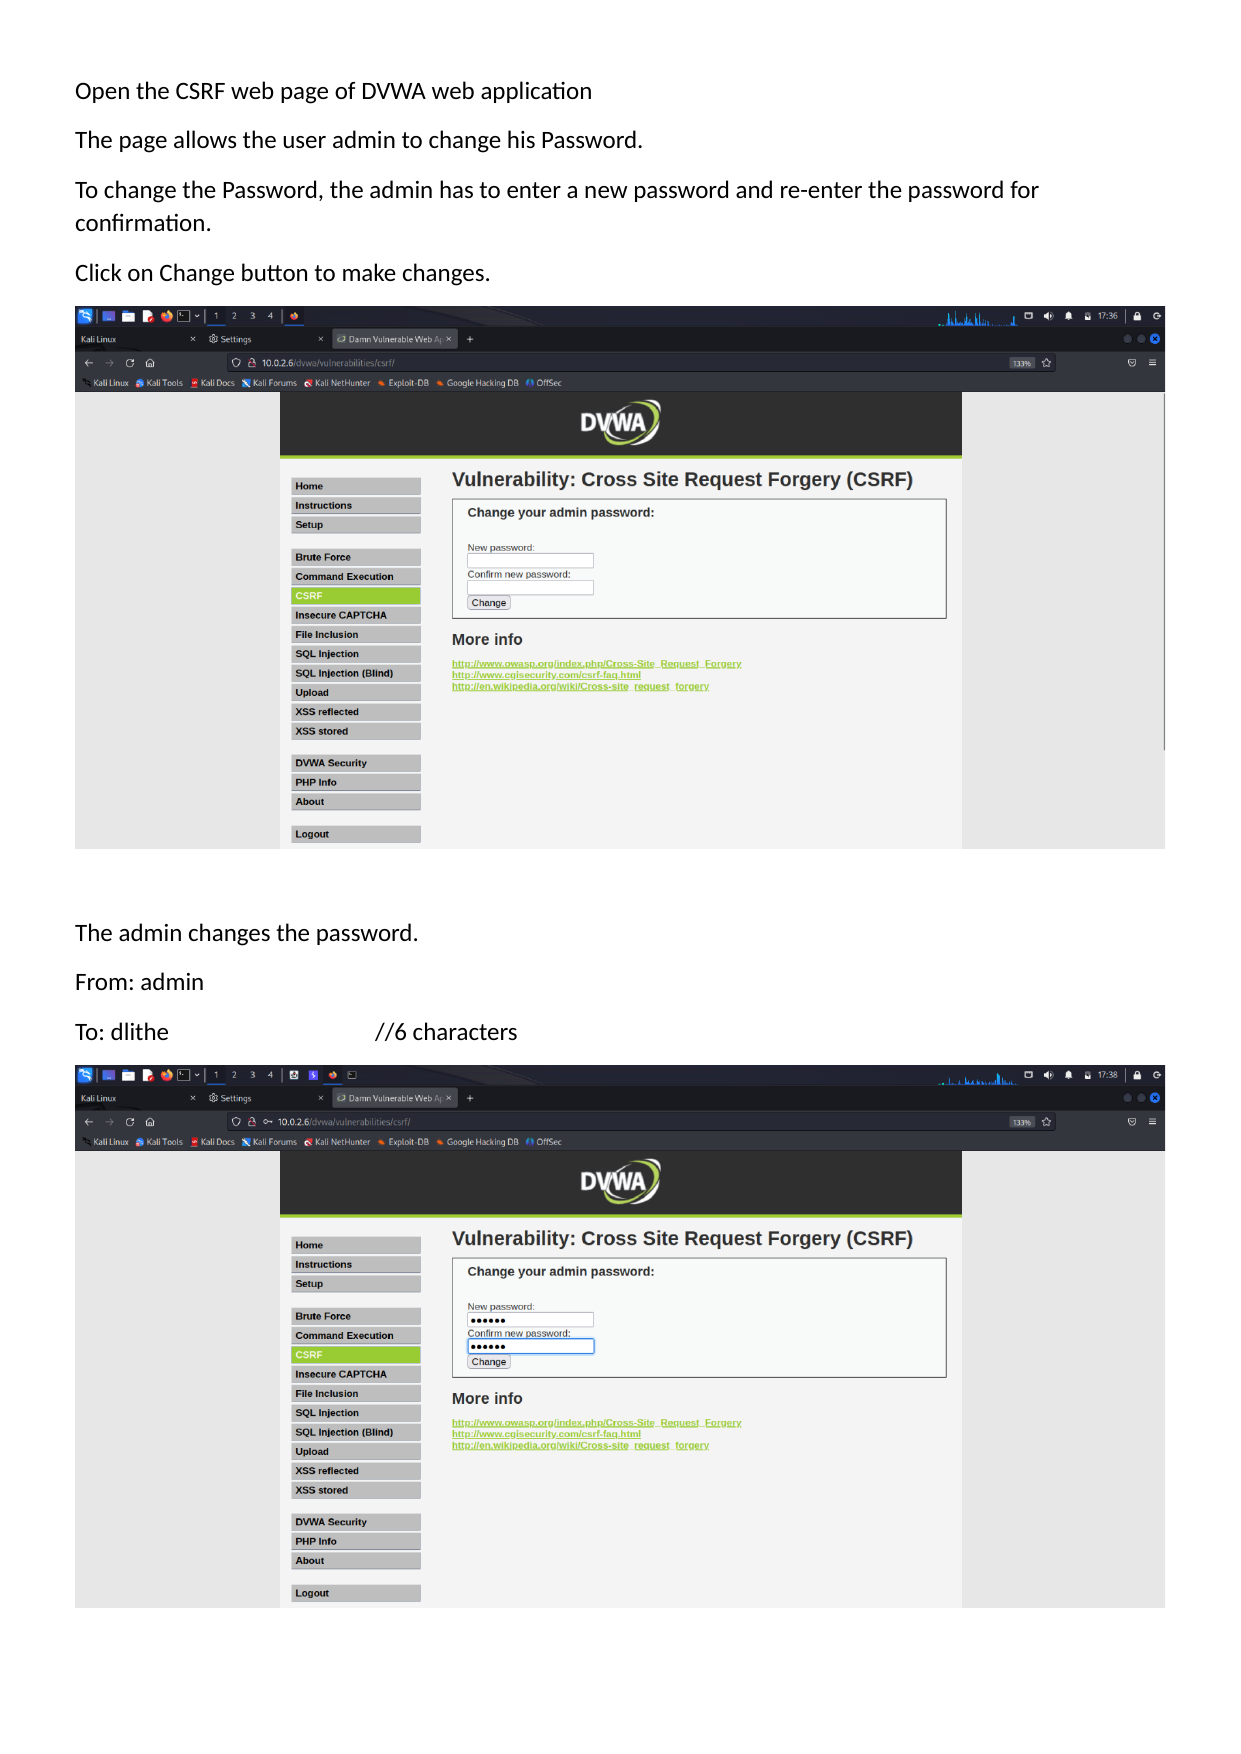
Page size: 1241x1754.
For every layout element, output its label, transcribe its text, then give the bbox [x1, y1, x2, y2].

text The admin changes the password. [75, 917, 1165, 947]
text To change the Password, the admin has to enter a new password and re-enter the password for confirmation. [75, 174, 1165, 238]
text Open the CSRF web page of DVWA web application [75, 75, 1165, 106]
text The page allows the user admin to change his Password. [75, 124, 1165, 155]
text Click on Change button to make changes. [75, 257, 1165, 287]
picture [75, 306, 1166, 849]
text To: dlithe //6 characters [75, 1016, 1165, 1047]
picture [75, 1065, 1166, 1608]
text From: admin [75, 967, 1165, 997]
